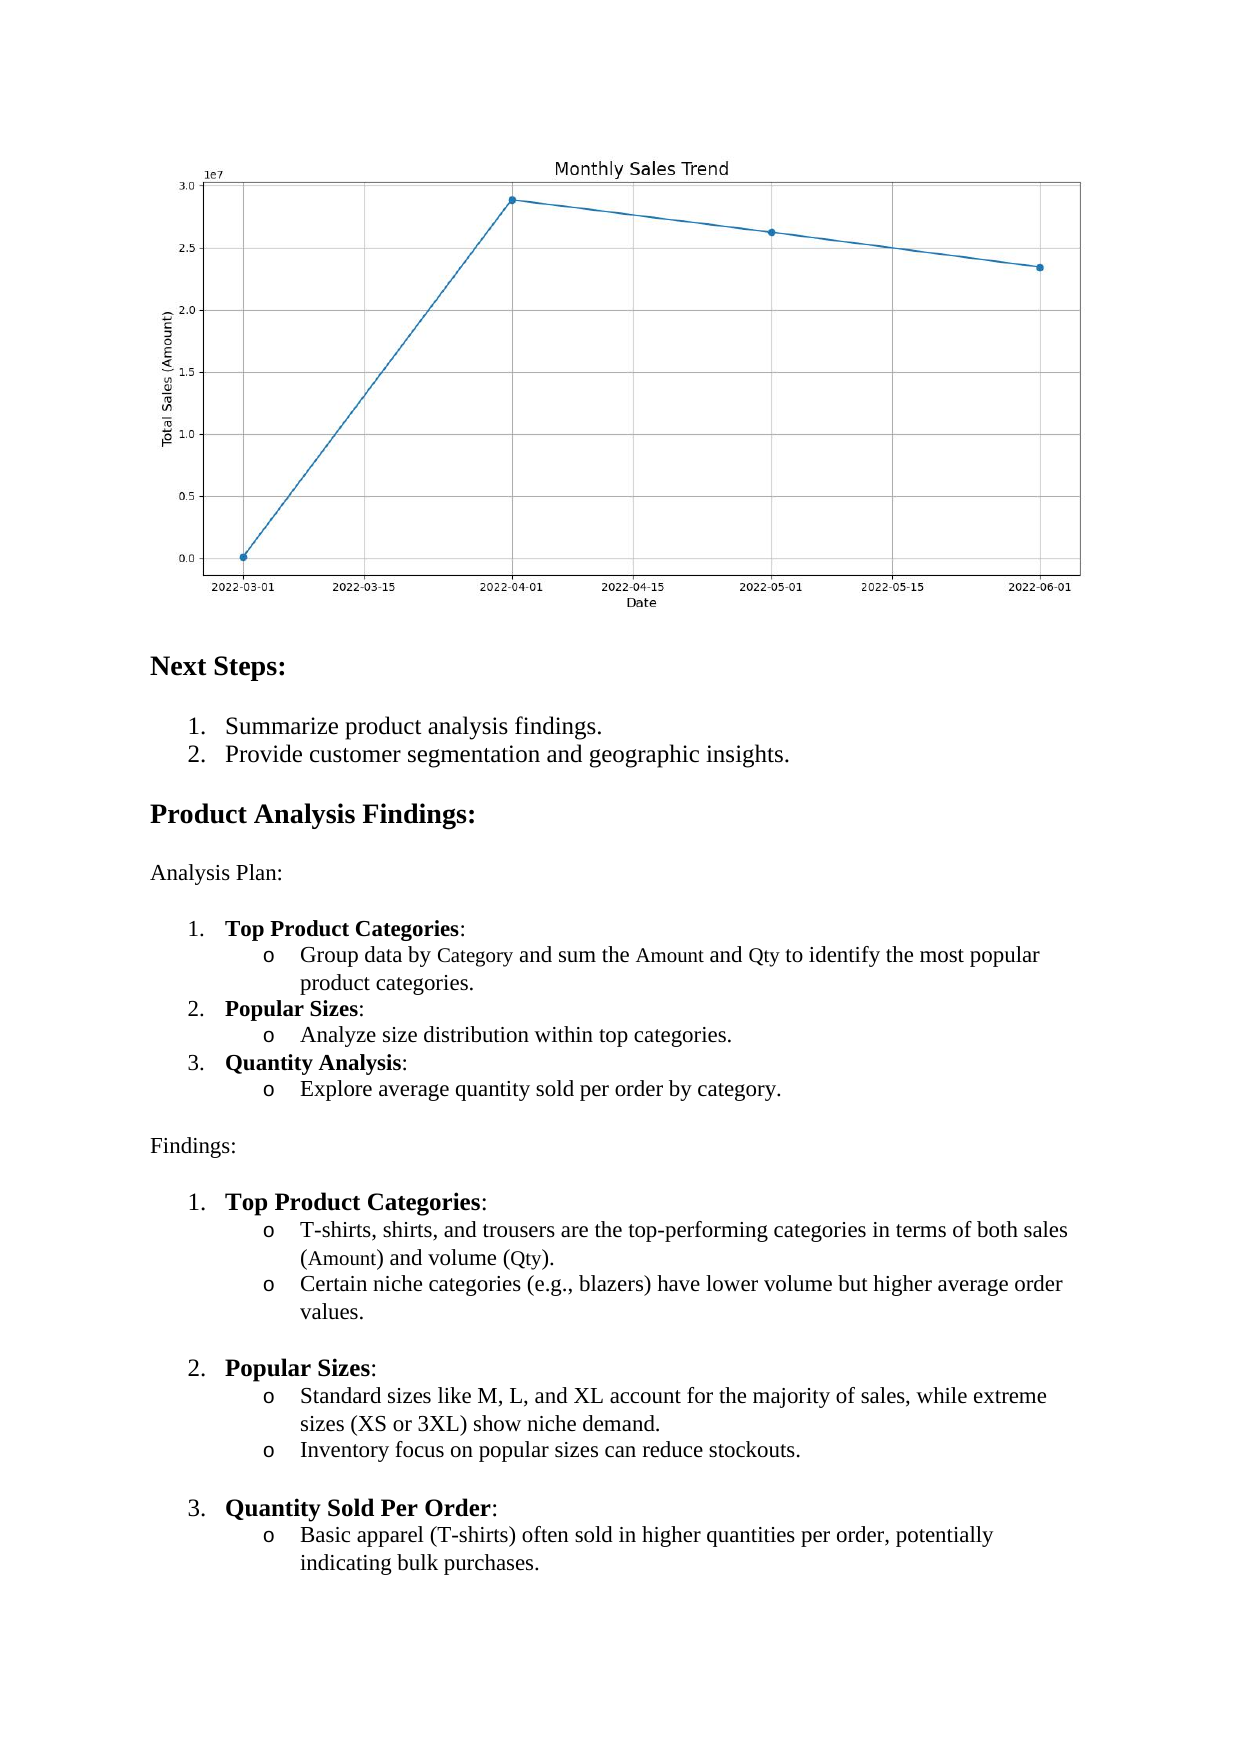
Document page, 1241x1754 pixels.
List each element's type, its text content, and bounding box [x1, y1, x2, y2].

list T-shirts, shirts, and trousers are the top-performing categories in terms of both sales (Amount) and volume (Qty). [262, 1245, 1090, 1299]
list Popular Sizes: [187, 995, 1090, 1021]
text Findings: [150, 1132, 1090, 1158]
list Quantity Analysis: [187, 1049, 1090, 1075]
text Next Steps: [150, 649, 1090, 682]
list Group data by Category and sum the Amount and Qty to identify the most popular product categories. [262, 941, 1090, 995]
list Inventory focus on popular sizes can reduce stockouts. [262, 1494, 1090, 1522]
list Popular Sizes: [187, 1382, 1090, 1411]
picture [150, 150, 1091, 621]
list Quantity Sold Per Order: [187, 1551, 1090, 1580]
list Standard sizes like M, L, and XL account for the majority of sales, while extreme sizes (XS or 3XL) show niche demand. [262, 1440, 1090, 1494]
list Explore average quantity sold per order by category. [262, 1075, 1090, 1103]
list Provide customer segmentation and geographic insights. [187, 739, 1090, 768]
list Analyze size distribution within top categories. [262, 1021, 1090, 1049]
list Summarize product analysis findings. [187, 711, 1090, 739]
list Certain niche categories (e.g., blazers) have lower volume but higher average order values. [262, 1299, 1090, 1353]
text Analysis Plan: [150, 859, 1090, 885]
text Product Analysis Findings: [150, 797, 1090, 830]
list Top Product Categories: [187, 914, 1090, 941]
list Top Product Categories: [187, 1187, 1090, 1216]
